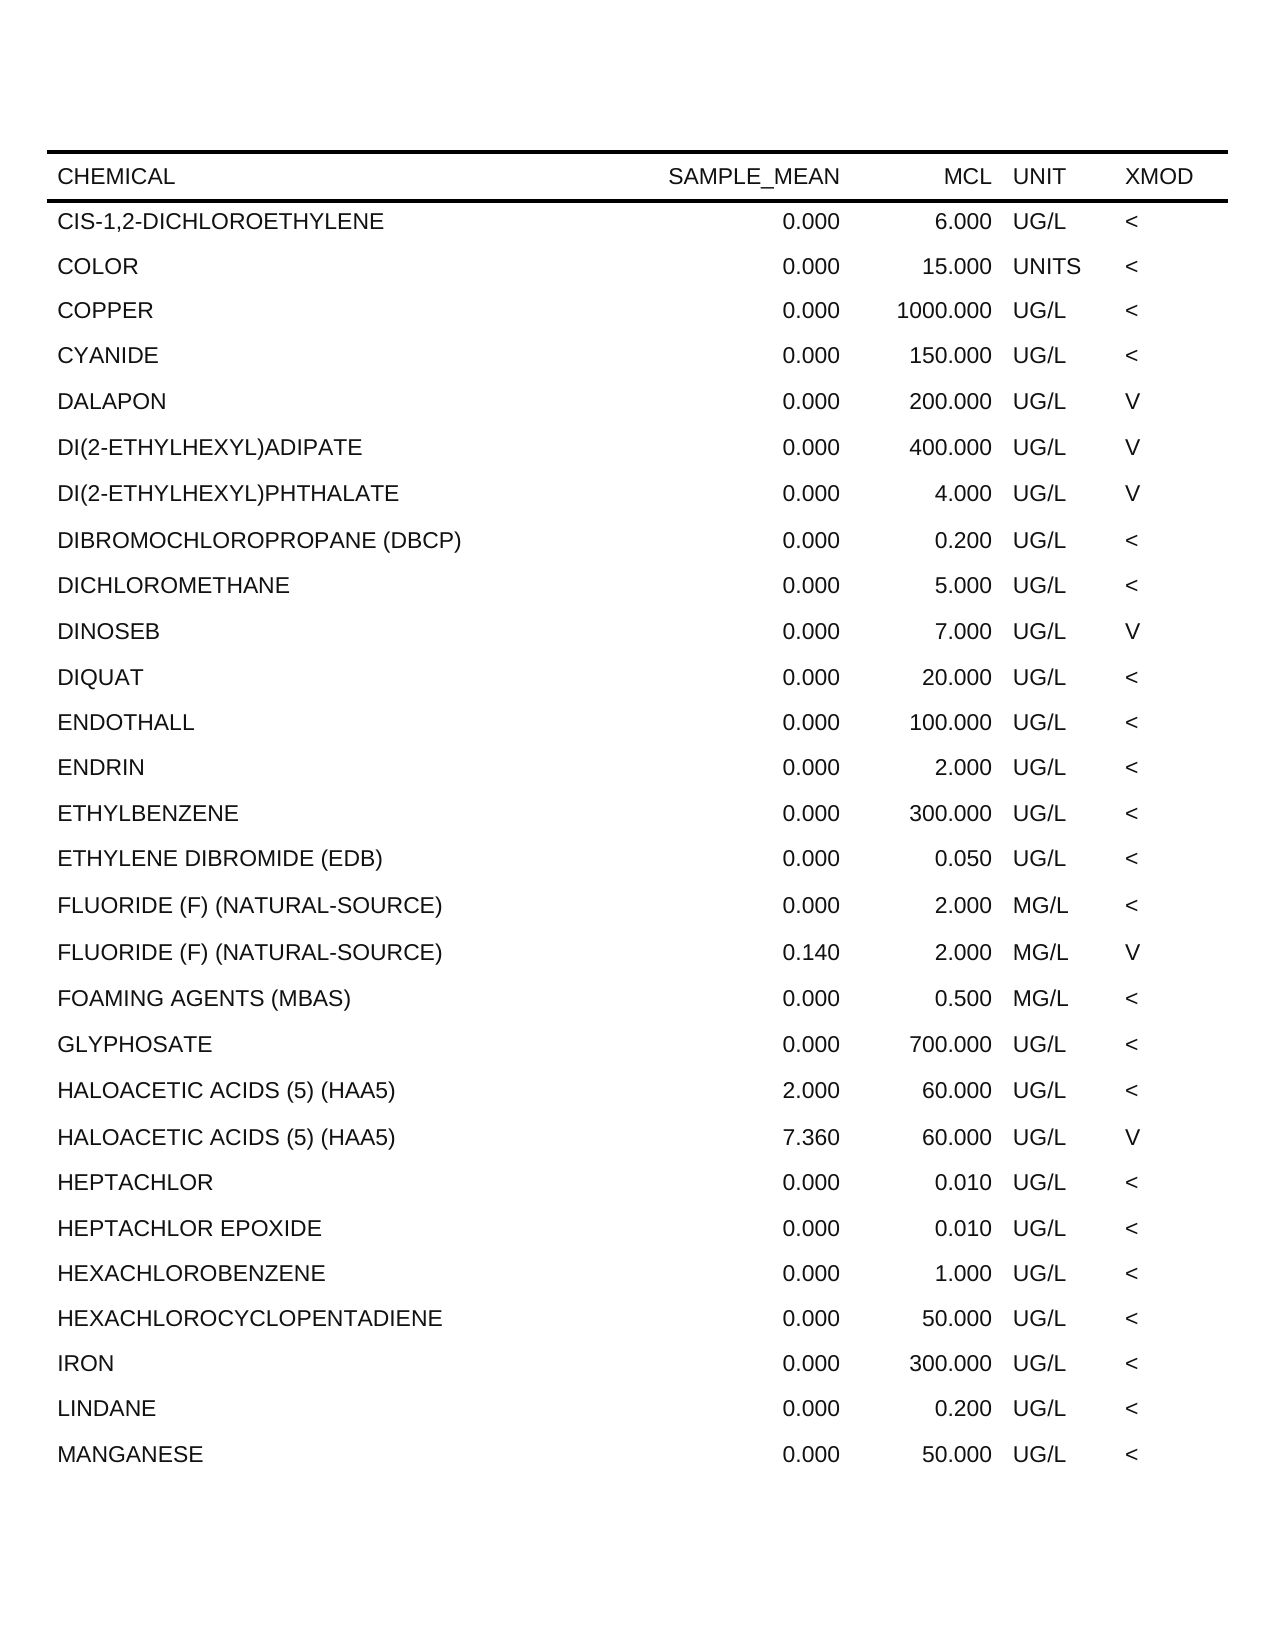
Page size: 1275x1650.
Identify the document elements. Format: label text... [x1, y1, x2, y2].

table_cell ENDRIN [47, 745, 638, 790]
table_cell UG/L [1002, 1386, 1114, 1431]
table_cell 2.000 [638, 1067, 850, 1113]
table_cell UG/L [1002, 333, 1114, 378]
table_cell < [1114, 288, 1228, 333]
table_cell 0.000 [638, 975, 850, 1022]
table_cell < [1114, 1386, 1228, 1431]
table_cell 2.000 [850, 882, 1002, 928]
table_cell LINDANE [47, 1386, 638, 1431]
table_cell 0.000 [638, 882, 850, 928]
table_cell 100.000 [850, 700, 1002, 745]
table_cell UG/L [1002, 1296, 1114, 1341]
table_cell DIQUAT [47, 654, 638, 700]
table_cell ETHYLBENZENE [47, 790, 638, 835]
table_cell HEXACHLOROBENZENE [47, 1250, 638, 1296]
table_cell ENDOTHALL [47, 700, 638, 745]
table_cell < [1114, 790, 1228, 835]
table_cell 0.000 [638, 1296, 850, 1341]
table_cell HEPTACHLOR [47, 1160, 638, 1205]
table_cell 0.000 [638, 244, 850, 288]
table_cell UG/L [1002, 424, 1114, 470]
table_cell 0.000 [638, 333, 850, 378]
table_cell 2.000 [850, 929, 1002, 975]
table_cell 0.010 [850, 1160, 1002, 1205]
table_cell 0.000 [638, 608, 850, 653]
table_cell < [1114, 203, 1228, 244]
table_cell < [1114, 1296, 1228, 1341]
table_cell DIBROMOCHLOROPROPANE (DBCP) [47, 517, 638, 563]
table_header MCL [850, 154, 1002, 198]
table_cell MG/L [1002, 975, 1114, 1022]
table_header SAMPLE_MEAN [638, 154, 850, 198]
table_cell DINOSEB [47, 608, 638, 653]
table_cell 0.000 [638, 470, 850, 517]
table_cell 60.000 [850, 1067, 1002, 1113]
table_cell V [1114, 424, 1228, 470]
table_cell 2.000 [850, 745, 1002, 790]
table_cell 6.000 [850, 203, 1002, 244]
table_cell 400.000 [850, 424, 1002, 470]
table_cell 0.000 [638, 288, 850, 333]
table_cell DICHLOROMETHANE [47, 563, 638, 608]
table_header XMOD [1114, 154, 1228, 198]
table_cell < [1114, 1431, 1228, 1476]
table_cell < [1114, 882, 1228, 928]
table_cell UG/L [1002, 654, 1114, 700]
table_cell IRON [47, 1341, 638, 1386]
table_cell < [1114, 517, 1228, 563]
table_cell 50.000 [850, 1296, 1002, 1341]
table_cell UG/L [1002, 1067, 1114, 1113]
table_cell 0.000 [638, 1022, 850, 1067]
table_cell 300.000 [850, 790, 1002, 835]
table_cell 700.000 [850, 1022, 1002, 1067]
table_cell UG/L [1002, 745, 1114, 790]
table_header CHEMICAL [47, 154, 638, 198]
table_cell 0.000 [638, 517, 850, 563]
table_cell < [1114, 1067, 1228, 1113]
table_cell 7.000 [850, 608, 1002, 653]
table_cell 20.000 [850, 654, 1002, 700]
table_cell UG/L [1002, 1160, 1114, 1205]
table_cell UG/L [1002, 288, 1114, 333]
table_cell UG/L [1002, 700, 1114, 745]
table_cell < [1114, 975, 1228, 1022]
table_cell 0.000 [638, 203, 850, 244]
table_cell 0.000 [638, 563, 850, 608]
table_cell < [1114, 1205, 1228, 1250]
table_cell < [1114, 1341, 1228, 1386]
table_cell < [1114, 835, 1228, 882]
table_cell 5.000 [850, 563, 1002, 608]
table_cell 0.000 [638, 1205, 850, 1250]
table_cell < [1114, 700, 1228, 745]
table_cell UG/L [1002, 470, 1114, 517]
table_cell 15.000 [850, 244, 1002, 288]
table_cell < [1114, 333, 1228, 378]
table_cell V [1114, 1113, 1228, 1160]
table_cell 50.000 [850, 1431, 1002, 1476]
table_cell FLUORIDE (F) (NATURAL-SOURCE) [47, 929, 638, 975]
table_cell 0.000 [638, 654, 850, 700]
table_cell 0.500 [850, 975, 1002, 1022]
table_cell DI(2-ETHYLHEXYL)PHTHALATE [47, 470, 638, 517]
table_cell 200.000 [850, 378, 1002, 423]
table_cell GLYPHOSATE [47, 1022, 638, 1067]
table_cell 7.360 [638, 1113, 850, 1160]
table_cell UG/L [1002, 1431, 1114, 1476]
table_cell CYANIDE [47, 333, 638, 378]
table_cell UG/L [1002, 1341, 1114, 1386]
table_cell 0.000 [638, 378, 850, 423]
table_cell FLUORIDE (F) (NATURAL-SOURCE) [47, 882, 638, 928]
table_cell 0.000 [638, 1431, 850, 1476]
table_cell UG/L [1002, 835, 1114, 882]
table_cell < [1114, 745, 1228, 790]
table_cell HEPTACHLOR EPOXIDE [47, 1205, 638, 1250]
table_cell UG/L [1002, 563, 1114, 608]
table_cell V [1114, 378, 1228, 423]
table_cell V [1114, 608, 1228, 653]
table_cell ETHYLENE DIBROMIDE (EDB) [47, 835, 638, 882]
table_cell 0.200 [850, 1386, 1002, 1431]
table_cell UG/L [1002, 608, 1114, 653]
table_cell 0.000 [638, 700, 850, 745]
table_cell 0.000 [638, 790, 850, 835]
table_cell FOAMING AGENTS (MBAS) [47, 975, 638, 1022]
table_cell 300.000 [850, 1341, 1002, 1386]
table_cell UG/L [1002, 1250, 1114, 1296]
table_cell 1000.000 [850, 288, 1002, 333]
table_header UNIT [1002, 154, 1114, 198]
table_cell 150.000 [850, 333, 1002, 378]
table_cell HEXACHLOROCYCLOPENTADIENE [47, 1296, 638, 1341]
table_cell MANGANESE [47, 1431, 638, 1476]
table_cell < [1114, 1250, 1228, 1296]
table_cell < [1114, 654, 1228, 700]
table_cell 0.000 [638, 1341, 850, 1386]
table_cell COLOR [47, 244, 638, 288]
table_cell UG/L [1002, 790, 1114, 835]
table_cell < [1114, 1160, 1228, 1205]
table_cell < [1114, 563, 1228, 608]
table_cell DALAPON [47, 378, 638, 423]
table_cell V [1114, 470, 1228, 517]
table_cell UG/L [1002, 1113, 1114, 1160]
table_cell UNITS [1002, 244, 1114, 288]
table_cell HALOACETIC ACIDS (5) (HAA5) [47, 1067, 638, 1113]
table_cell 0.000 [638, 745, 850, 790]
table_cell UG/L [1002, 1022, 1114, 1067]
table_cell < [1114, 1022, 1228, 1067]
table_cell V [1114, 929, 1228, 975]
table_cell 0.050 [850, 835, 1002, 882]
table_cell 1.000 [850, 1250, 1002, 1296]
table_cell 0.200 [850, 517, 1002, 563]
table_cell UG/L [1002, 378, 1114, 423]
table_cell < [1114, 244, 1228, 288]
table_cell COPPER [47, 288, 638, 333]
table_cell 0.000 [638, 424, 850, 470]
table_cell CIS-1,2-DICHLOROETHYLENE [47, 203, 638, 244]
table_cell 0.000 [638, 1386, 850, 1431]
table_cell 0.000 [638, 1250, 850, 1296]
table_cell MG/L [1002, 929, 1114, 975]
table_cell UG/L [1002, 517, 1114, 563]
table_cell 0.000 [638, 1160, 850, 1205]
table_cell DI(2-ETHYLHEXYL)ADIPATE [47, 424, 638, 470]
table_cell 0.000 [638, 835, 850, 882]
table_cell 4.000 [850, 470, 1002, 517]
table_cell 0.140 [638, 929, 850, 975]
table_cell UG/L [1002, 1205, 1114, 1250]
table_cell HALOACETIC ACIDS (5) (HAA5) [47, 1113, 638, 1160]
table_cell 0.010 [850, 1205, 1002, 1250]
table_cell 60.000 [850, 1113, 1002, 1160]
table_cell MG/L [1002, 882, 1114, 928]
table_cell UG/L [1002, 203, 1114, 244]
